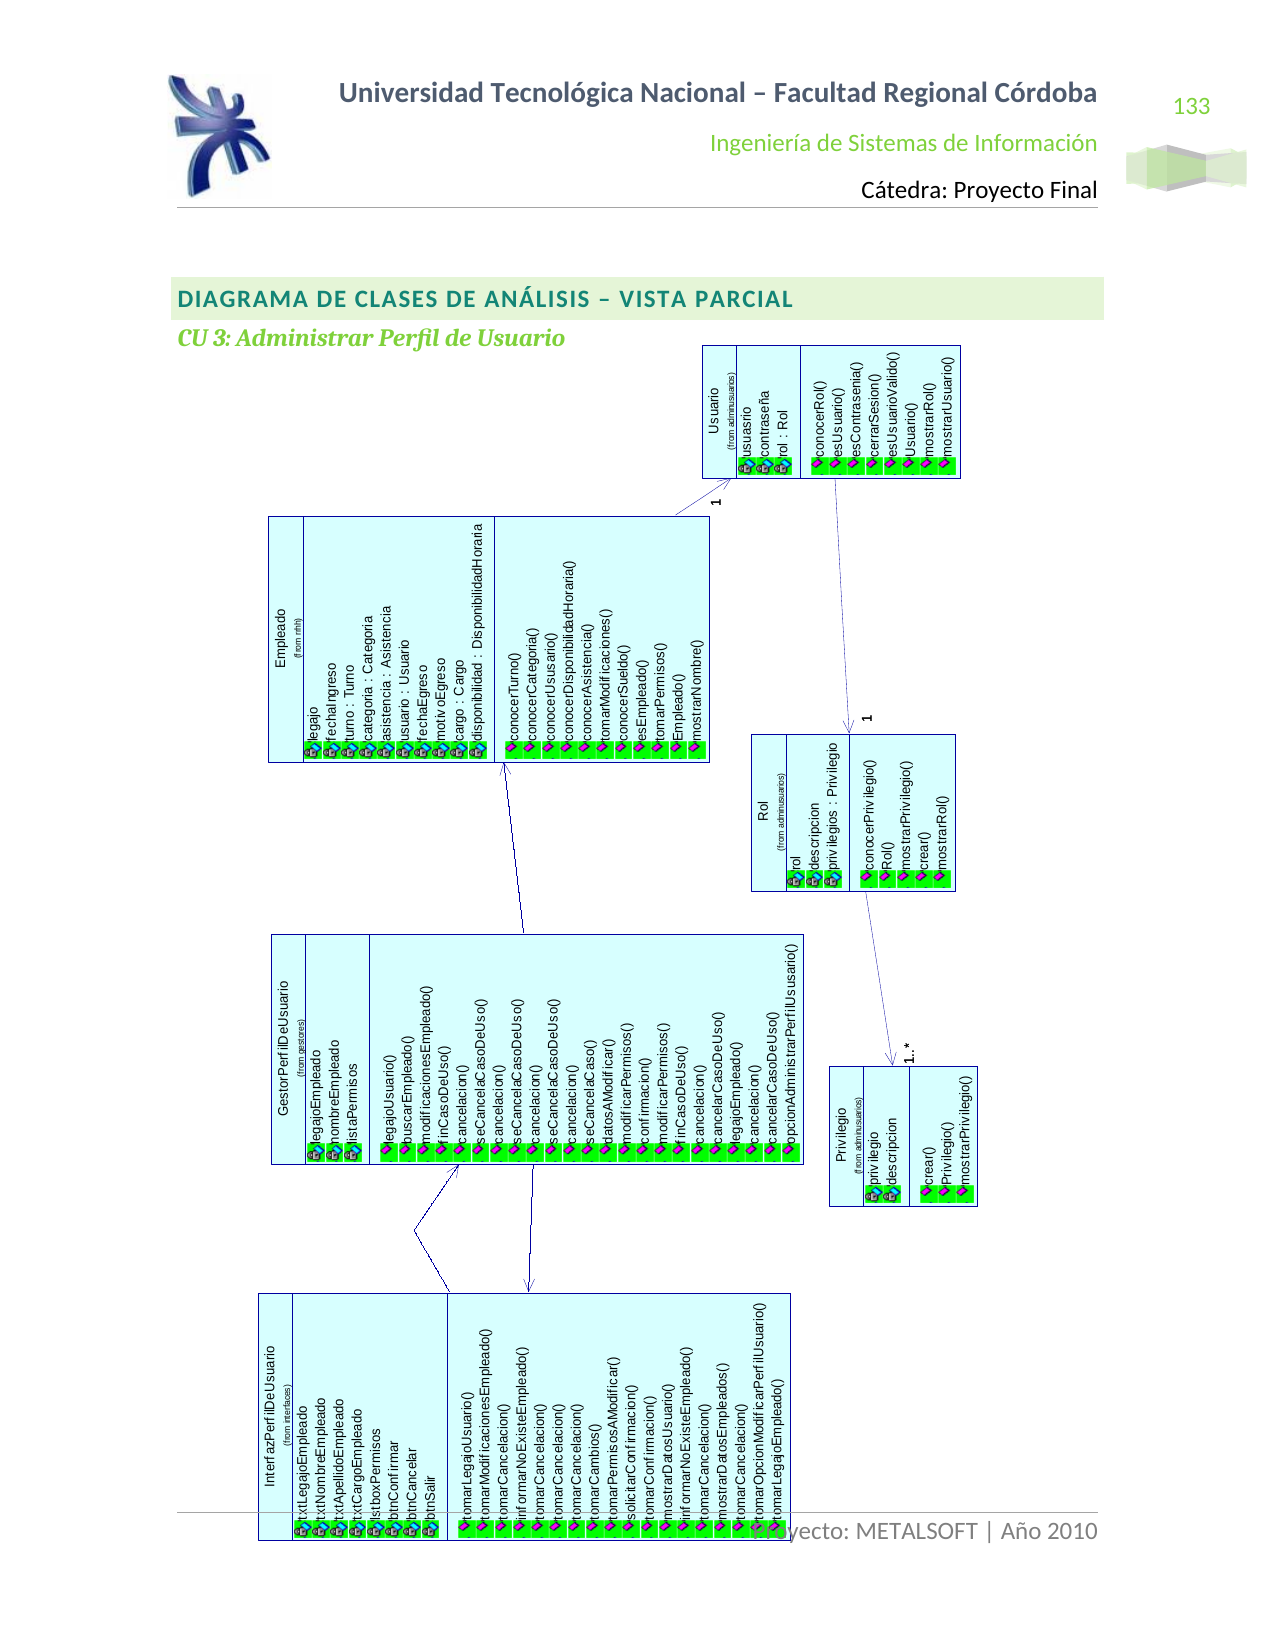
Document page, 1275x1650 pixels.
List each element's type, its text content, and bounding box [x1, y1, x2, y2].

subtitle Diagrama de Clases de Análisis – Vista parcial [177, 283, 1098, 313]
text CU 3: Administrar Perfil de Usuario [177, 324, 1098, 353]
picture [167, 74, 272, 199]
